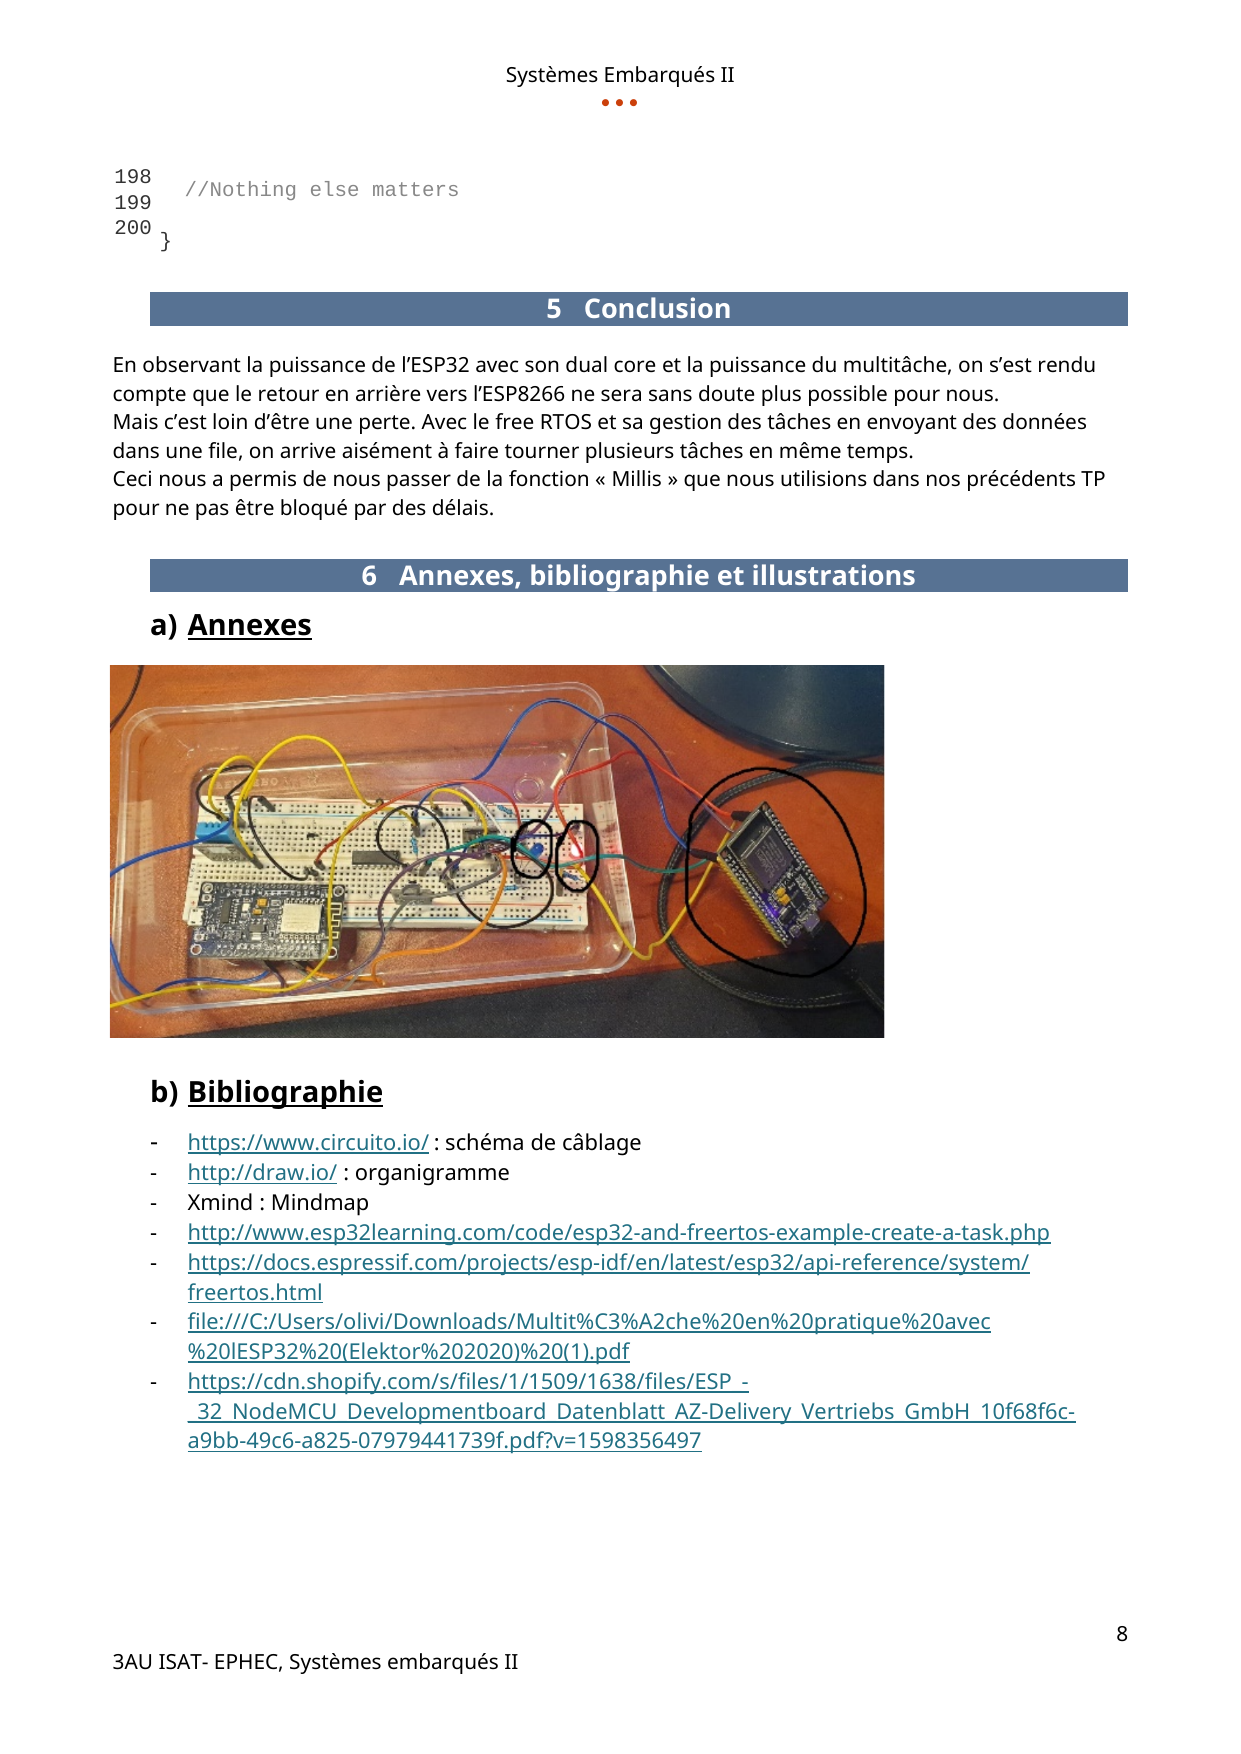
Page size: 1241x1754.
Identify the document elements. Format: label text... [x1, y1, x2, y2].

picture [111, 665, 884, 1038]
list http://draw.io/ : organigramme [150, 1157, 1128, 1187]
subtitle Annexes [150, 604, 1128, 644]
text En observant la puissance de l’ESP32 avec son dual core et la puissance du multitâche, on s’est rendu compte que le retour en arrière vers l’ESP8266 ne sera sans doute plus possible pour nous. Mais c’est loin d’être une perte. Avec le free RTOS et sa gestion des tâches en envoyant des données dans une file, on arrive aisément à faire tourner plusieurs tâches en même temps. Ceci nous a permis de nous passer de la fonction « Millis » que nous utilisions dans nos précédents TP pour ne pas être bloqué par des délais. [112, 351, 1128, 521]
list file:///C:/Users/olivi/Downloads/Multit%C3%A2che%20en%20pratique%20avec%20lESP32%20(Elektor%202020)%20(1).pdf [150, 1306, 1128, 1366]
list https://www.circuito.io/ : schéma de câblage [150, 1123, 1128, 1157]
list https://cdn.shopify.com/s/files/1/1509/1638/files/ESP_-_32_NodeMCU_Developmentboard_Datenblatt_AZ-Delivery_Vertriebs_GmbH_10f68f6c-a9bb-49c6-a825-07979441739f.pdf?v=1598356497 [150, 1366, 1128, 1455]
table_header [158, 150, 1128, 255]
subtitle Annexes, bibliographie et illustrations [150, 559, 1128, 592]
list Xmind : Mindmap [150, 1187, 1128, 1217]
subtitle Conclusion [150, 292, 1128, 326]
list https://docs.espressif.com/projects/esp-idf/en/latest/esp32/api-reference/system/freertos.html [150, 1247, 1128, 1306]
subtitle Bibliographie [150, 1071, 1128, 1111]
list http://www.esp32learning.com/code/esp32-and-freertos-example-create-a-task.php [150, 1217, 1128, 1247]
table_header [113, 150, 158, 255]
